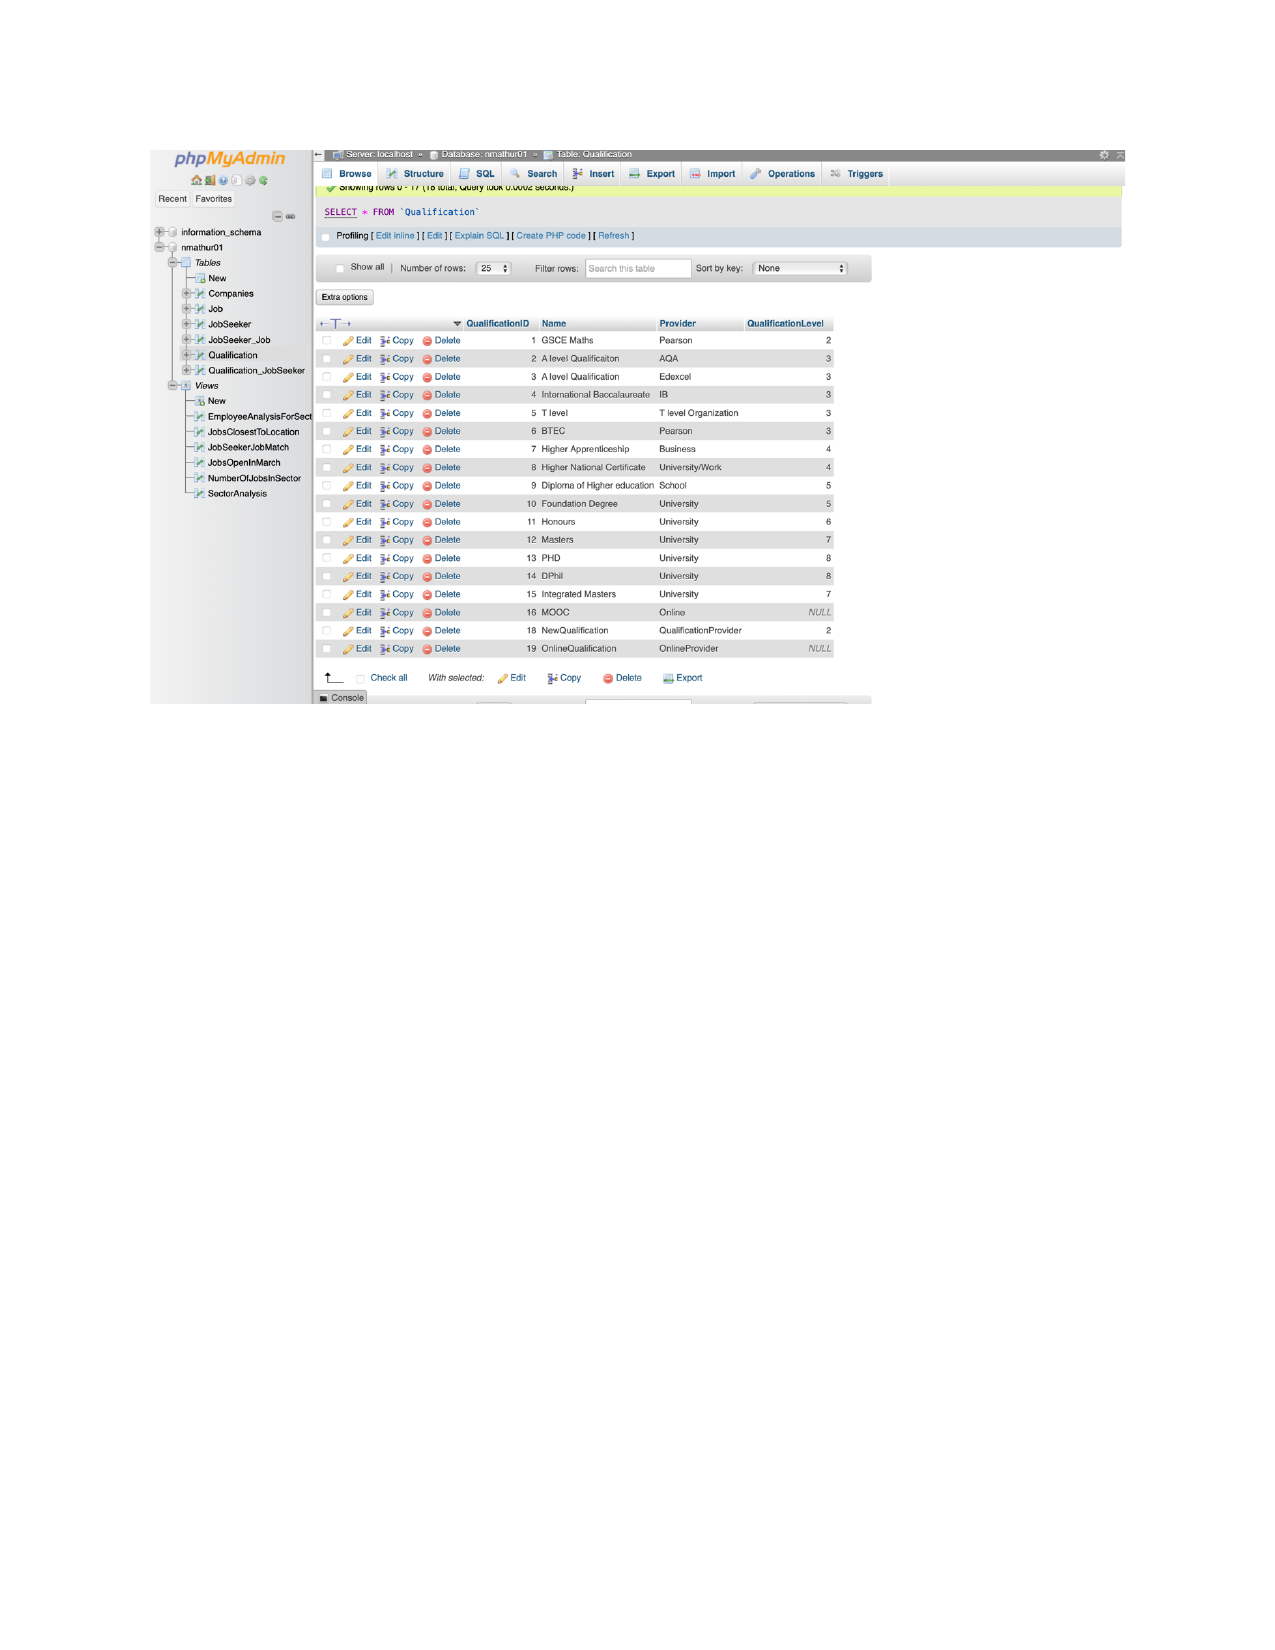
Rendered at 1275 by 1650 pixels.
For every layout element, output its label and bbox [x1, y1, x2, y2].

picture [150, 150, 1125, 704]
